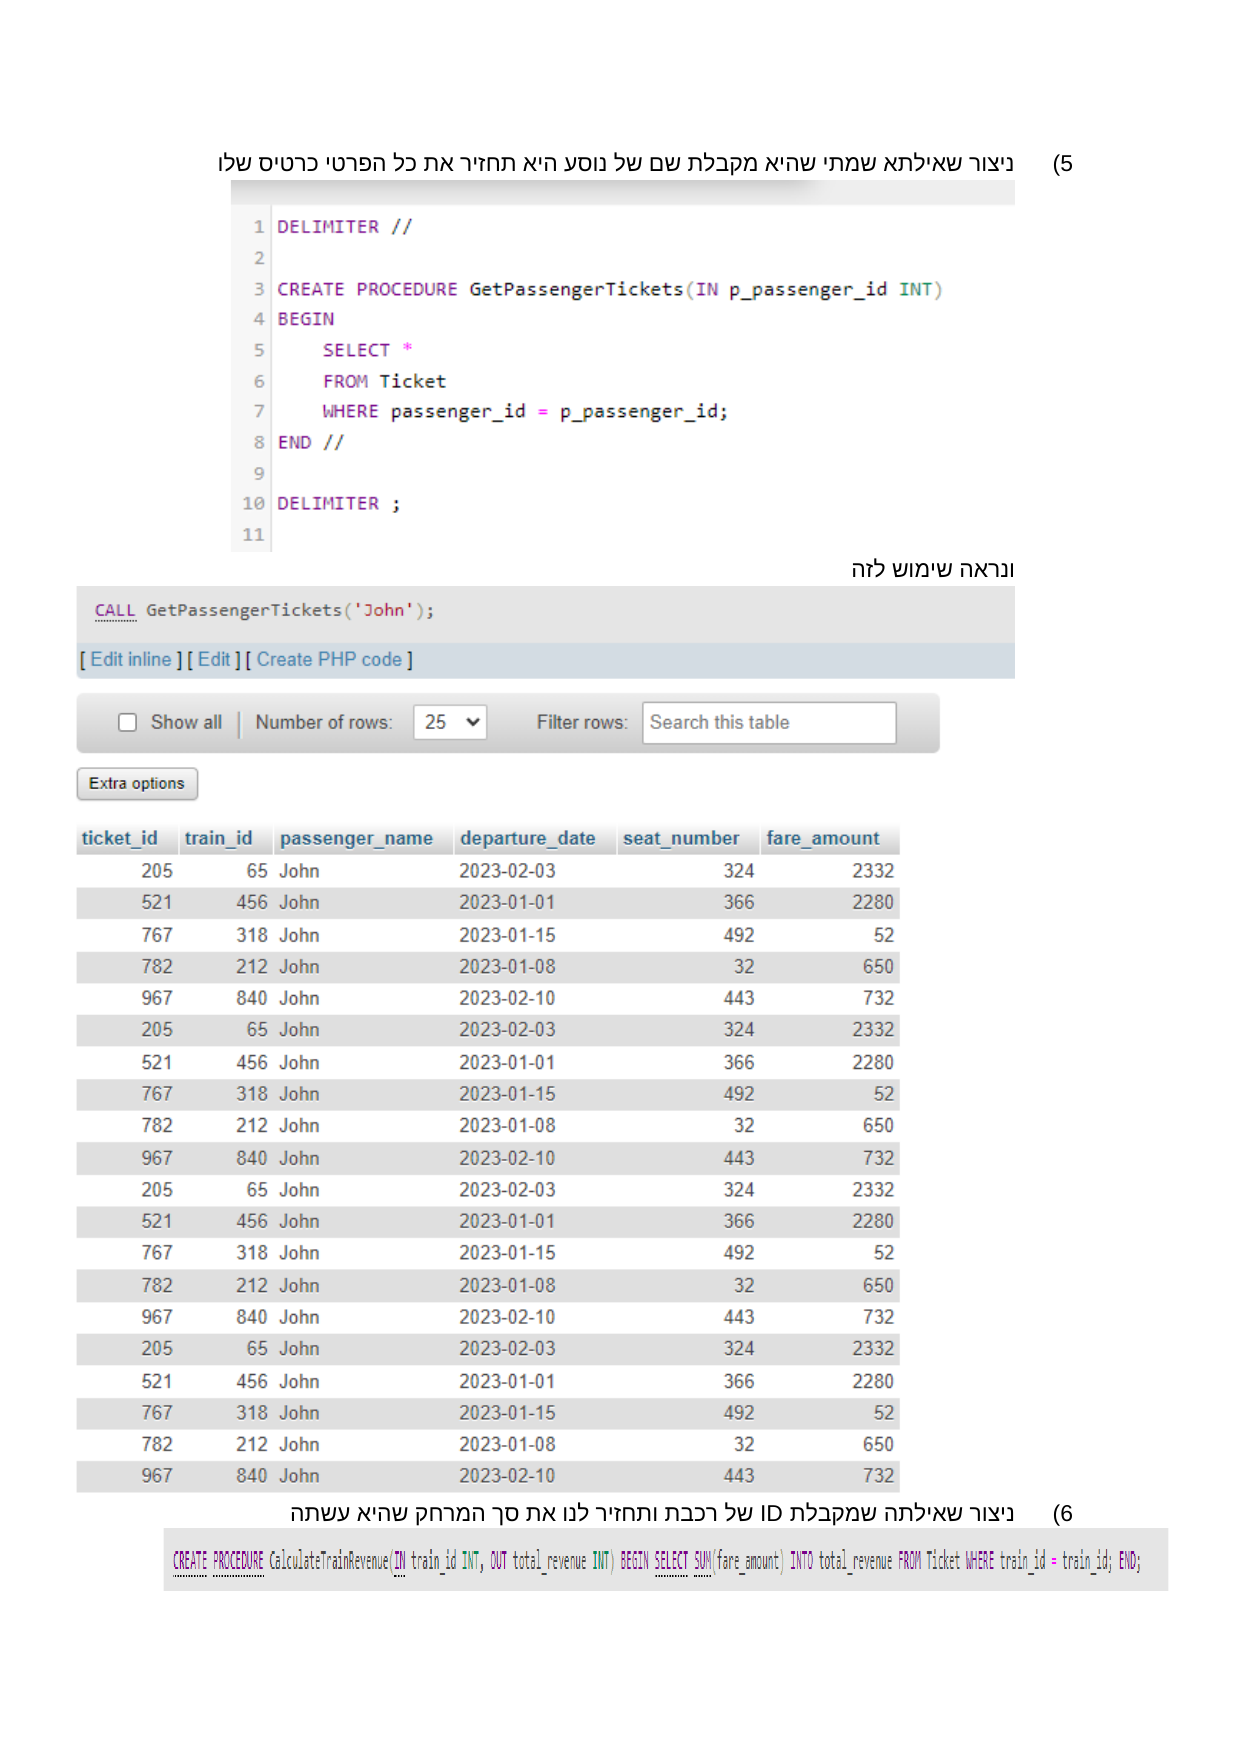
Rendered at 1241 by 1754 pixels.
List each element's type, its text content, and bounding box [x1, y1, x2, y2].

text ונראה שימוש לזה [150, 556, 1015, 586]
picture [163, 1528, 1169, 1591]
picture [230, 180, 1015, 552]
list ניצור שאילתה שמקבלת ID של רכבת ותחזיר לנו את סך המרחק שהיא עשתה [150, 1500, 1053, 1527]
picture [75, 586, 1015, 1497]
